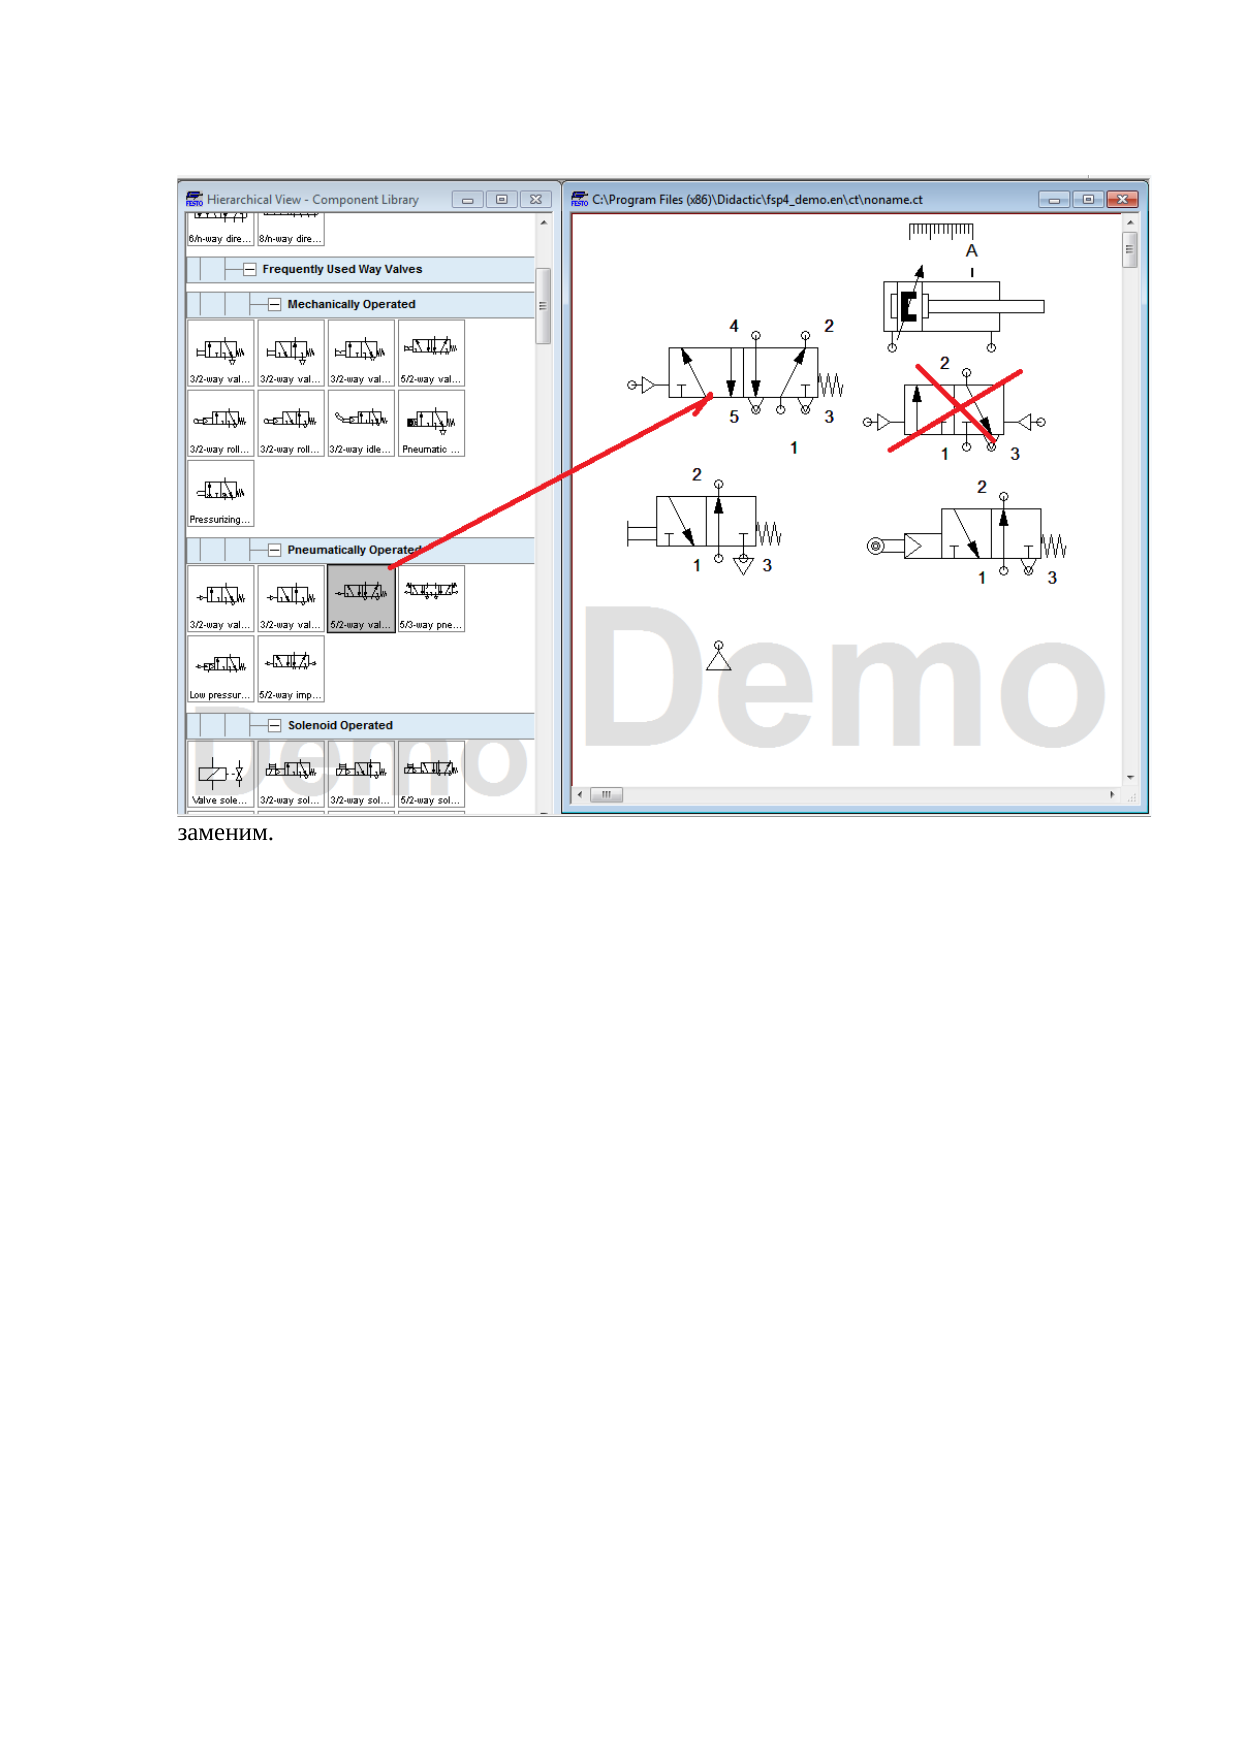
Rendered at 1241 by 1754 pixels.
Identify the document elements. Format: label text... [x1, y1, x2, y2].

text заменим. [177, 817, 1152, 845]
picture [177, 175, 1152, 817]
